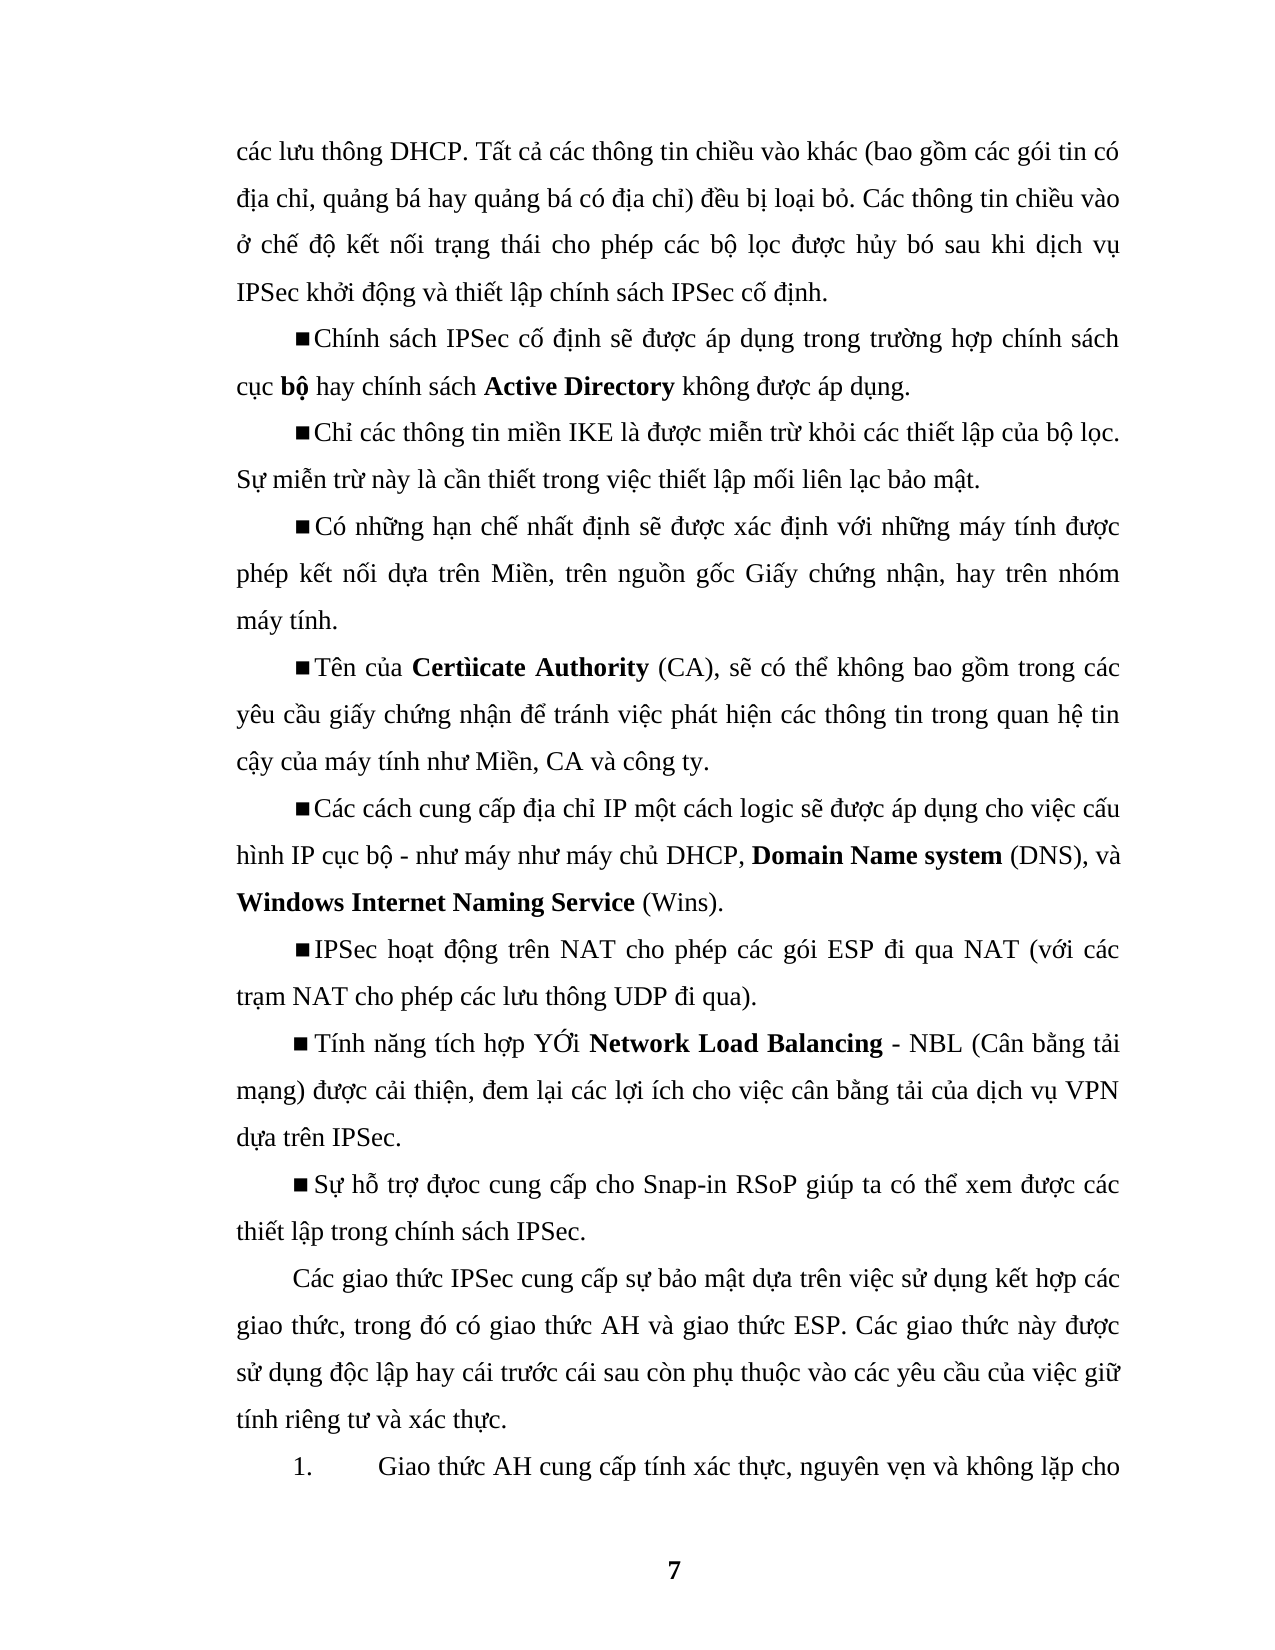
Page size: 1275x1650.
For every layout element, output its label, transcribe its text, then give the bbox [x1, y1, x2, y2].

list Chỉ các thông tin miền IKE là được miễn trừ khỏi các thiết lập của bộ lọc. Sự miễn trừ này là cần thiết trong việc thiết lập mối liên lạc bảo mật. [236, 404, 1121, 498]
list Tính năng tích hợp YỚi Network Load Balancing - NBL (Cân bằng tải mạng) được cải thiện, đem lại các lợi ích cho việc cân bằng tải của dịch vụ VPN dựa trên IPSec. [236, 1015, 1121, 1156]
list Chính sách IPSec cố định sẽ được áp dụng trong trường hợp chính sách cục bộ hay chính sách Active Directory không được áp dụng. [236, 310, 1121, 404]
text Các giao thức IPSec cung cấp sự bảo mật dựa trên việc sử dụng kết hợp các giao thức, trong đó có giao thức AH và giao thức ESP. Các giao thức này được sử dụng độc lập hay cái trước cái sau còn phụ thuộc vào các yêu cầu của việc giữ tính riêng tư và xác thực. [236, 1250, 1121, 1438]
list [236, 122, 1121, 310]
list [236, 1438, 1121, 1485]
list IPSec hoạt động trên NAT cho phép các gói ESP đi qua NAT (với các trạm NAT cho phép các lưu thông UDP đi qua). [236, 921, 1121, 1015]
list Các cách cung cấp địa chỉ IP một cách logic sẽ được áp dụng cho việc cấu hình IP cục bộ - như máy như máy chủ DHCP, Domain Name system (DNS), và Windows Internet Naming Service (Wins). [236, 780, 1121, 921]
list Tên của Certìicate Authority (CA), sẽ có thể không bao gồm trong các yêu cầu giấy chứng nhận để tránh việc phát hiện các thông tin trong quan hệ tin cậy của máy tính như Miền, CA và công ty. [236, 639, 1121, 780]
list Sự hỗ trợ đựoc cung cấp cho Snap-in RSoP giúp ta có thể xem được các thiết lập trong chính sách IPSec. [236, 1156, 1121, 1250]
list Có những hạn chế nhất định sẽ được xác định với những máy tính được phép kết nối dựa trên Miền, trên nguồn gốc Giấy chứng nhận, hay trên nhóm máy tính. [236, 498, 1121, 639]
